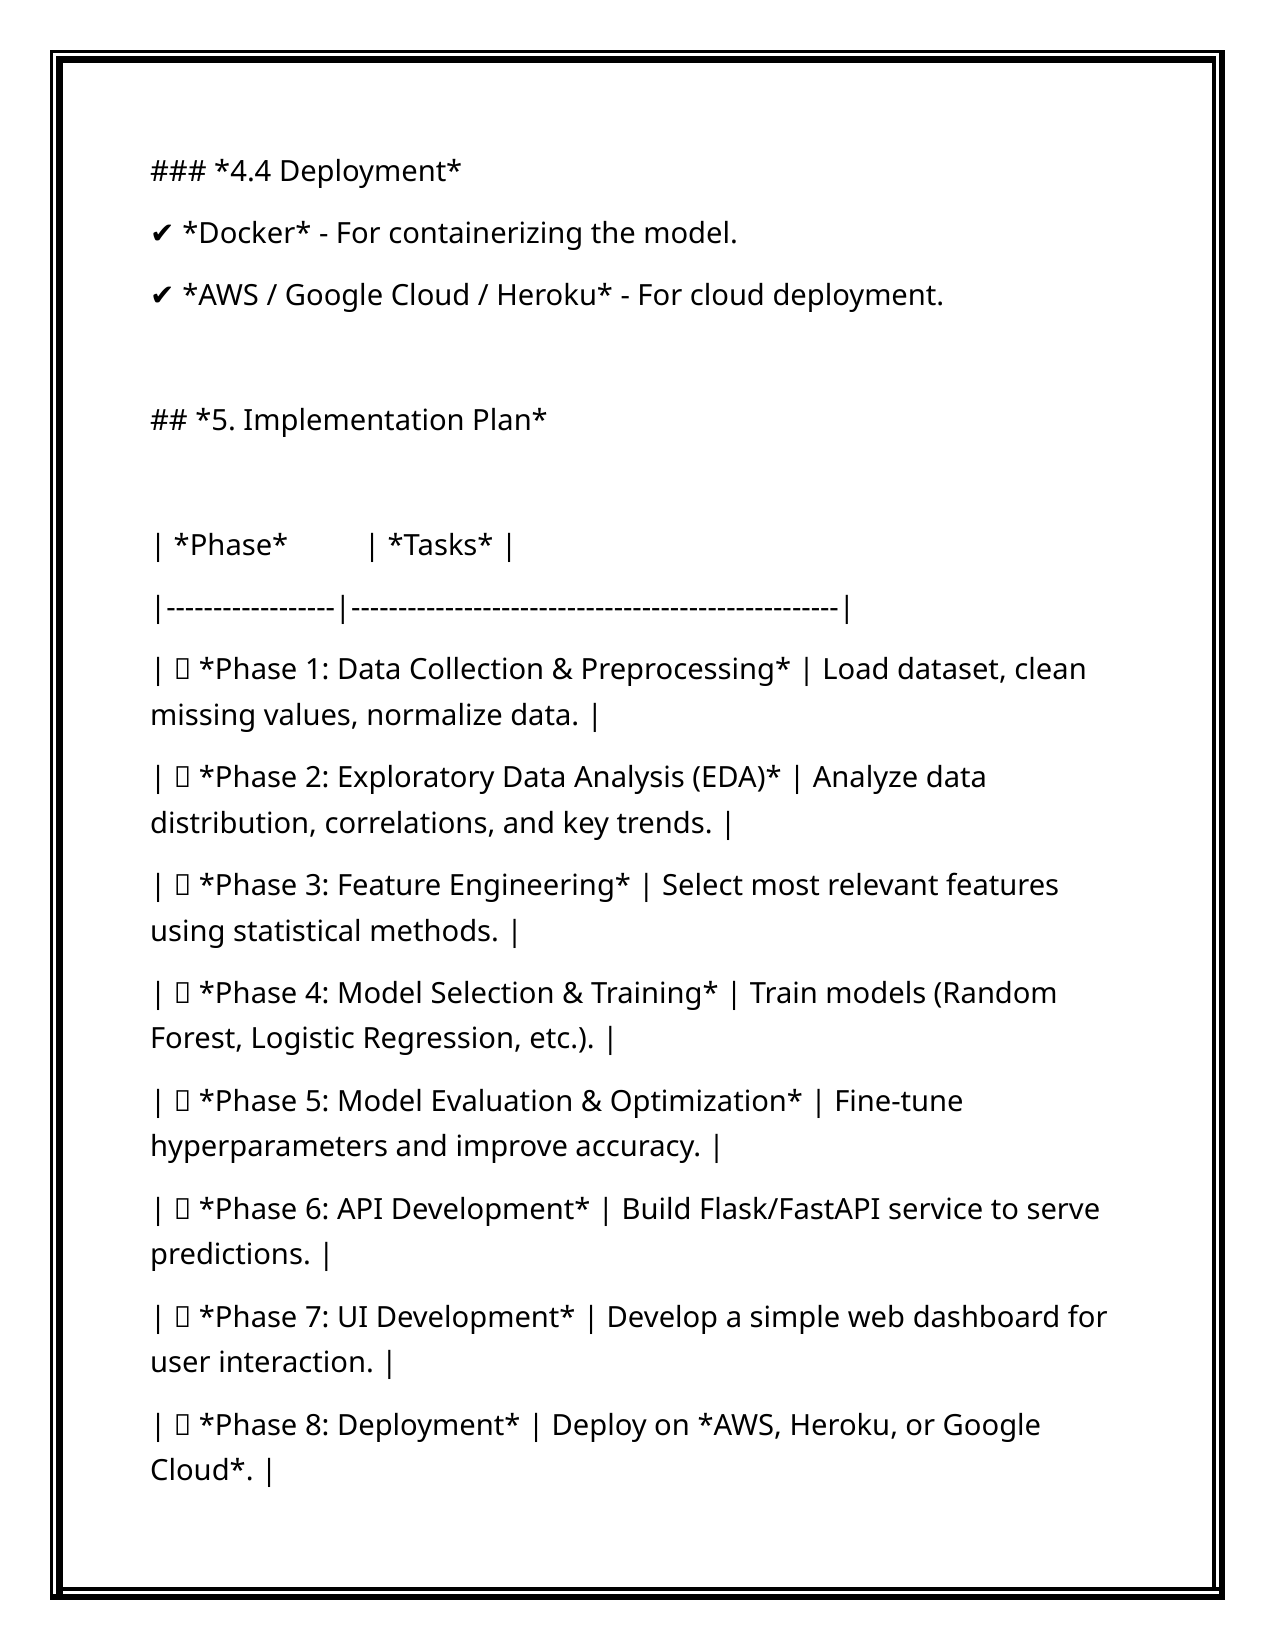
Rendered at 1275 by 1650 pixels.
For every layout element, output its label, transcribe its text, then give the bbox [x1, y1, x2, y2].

text | *Phase* | *Tasks* | [150, 524, 1125, 563]
text ## *5. Implementation Plan* [150, 399, 1125, 439]
text | 📌 *Phase 1: Data Collection & Preprocessing* | Load dataset, clean missing values, normalize data. | [150, 648, 1125, 734]
text | 📌 *Phase 2: Exploratory Data Analysis (EDA)* | Analyze data distribution, correlations, and key trends. | [150, 756, 1125, 842]
text | 📌 *Phase 6: API Development* | Build Flask/FastAPI service to serve predictions. | [150, 1188, 1125, 1273]
text ✔ *Docker* - For containerizing the model. [150, 212, 1125, 252]
text |------------------|----------------------------------------------------| [150, 586, 1125, 626]
text ### *4.4 Deployment* [150, 150, 1125, 190]
text | 📌 *Phase 5: Model Evaluation & Optimization* | Fine-tune hyperparameters and improve accuracy. | [150, 1080, 1125, 1165]
text | 📌 *Phase 7: UI Development* | Develop a simple web dashboard for user interaction. | [150, 1296, 1125, 1381]
text ✔ *AWS / Google Cloud / Heroku* - For cloud deployment. [150, 274, 1125, 314]
text | 📌 *Phase 8: Deployment* | Deploy on *AWS, Heroku, or Google Cloud*. | [150, 1404, 1125, 1489]
text | 📌 *Phase 3: Feature Engineering* | Select most relevant features using statistical methods. | [150, 864, 1125, 949]
text | 📌 *Phase 4: Model Selection & Training* | Train models (Random Forest, Logistic Regression, etc.). | [150, 972, 1125, 1057]
